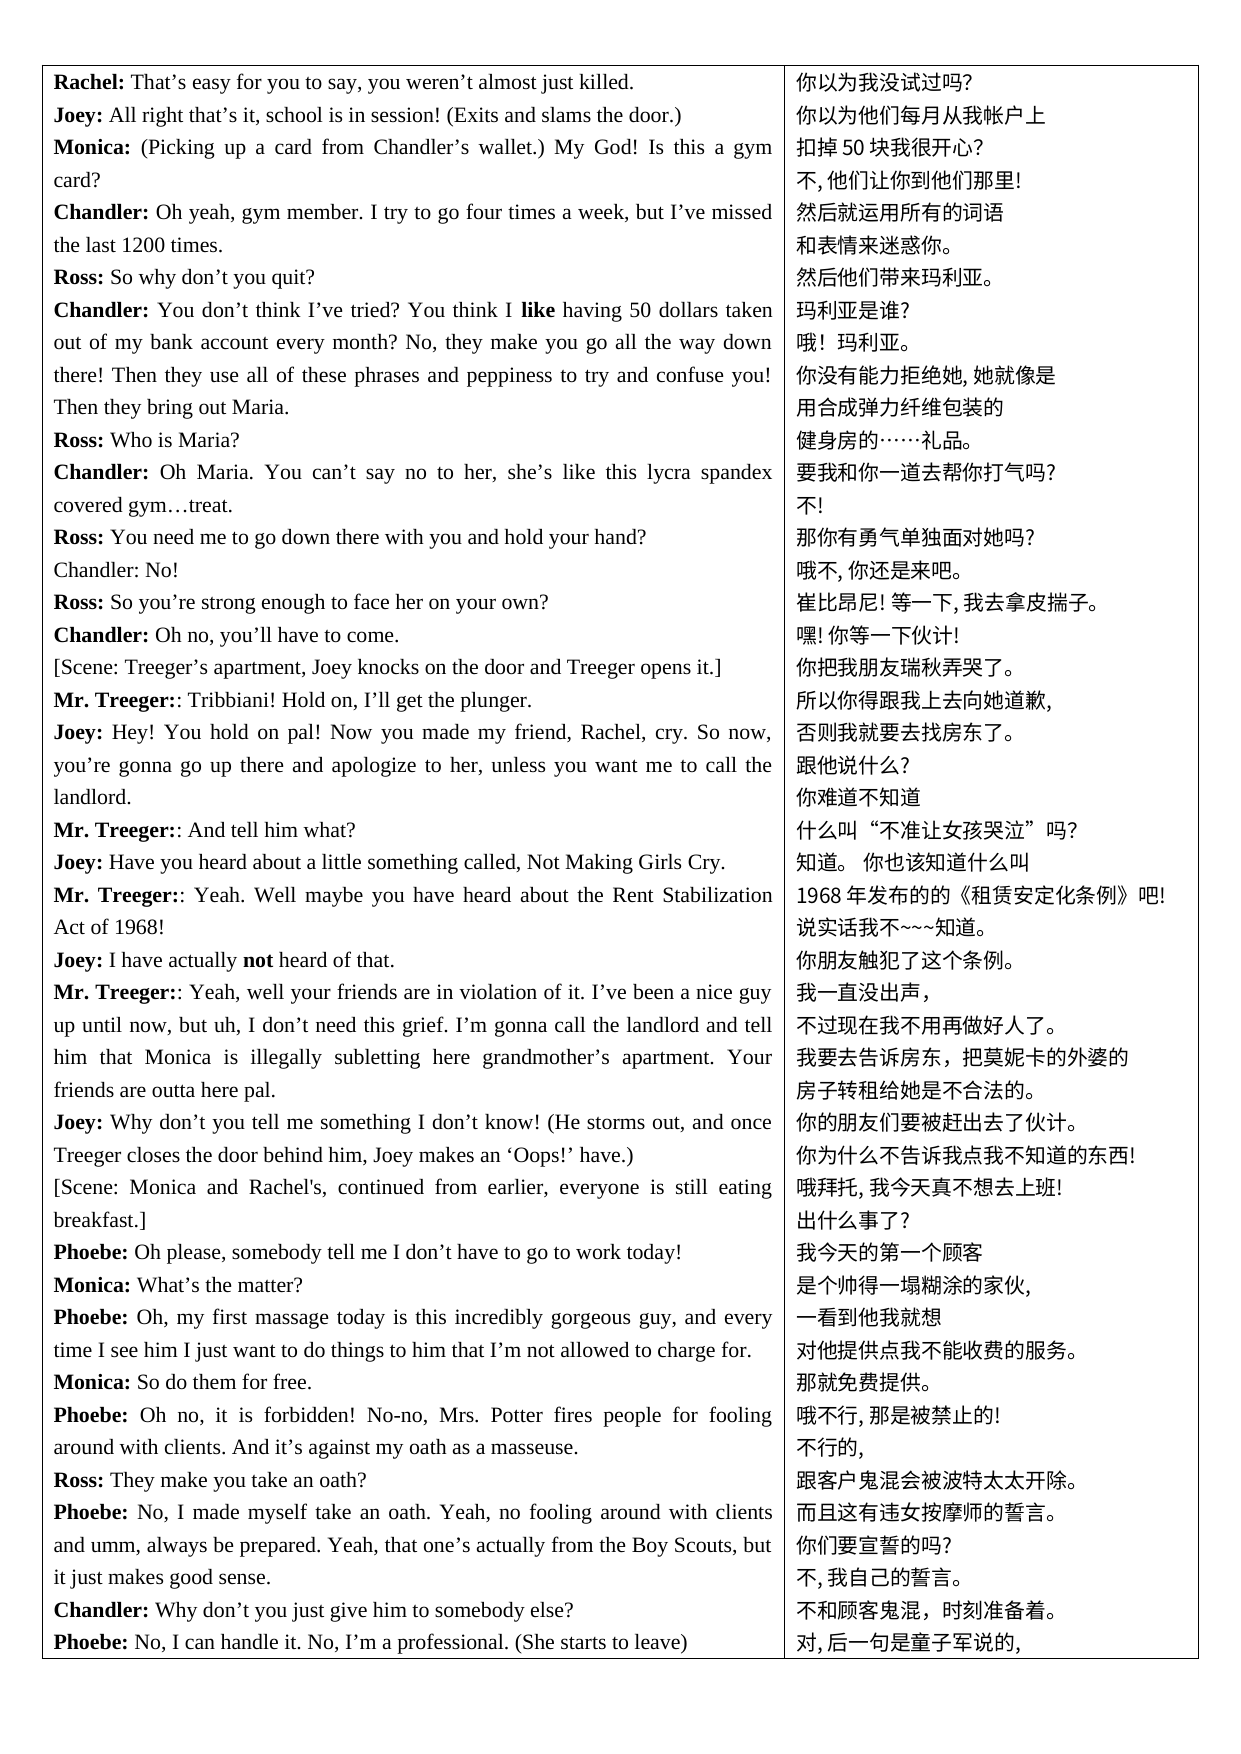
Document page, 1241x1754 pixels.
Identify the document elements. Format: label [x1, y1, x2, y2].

table_header [43, 66, 784, 1658]
table_header [785, 66, 1198, 1658]
